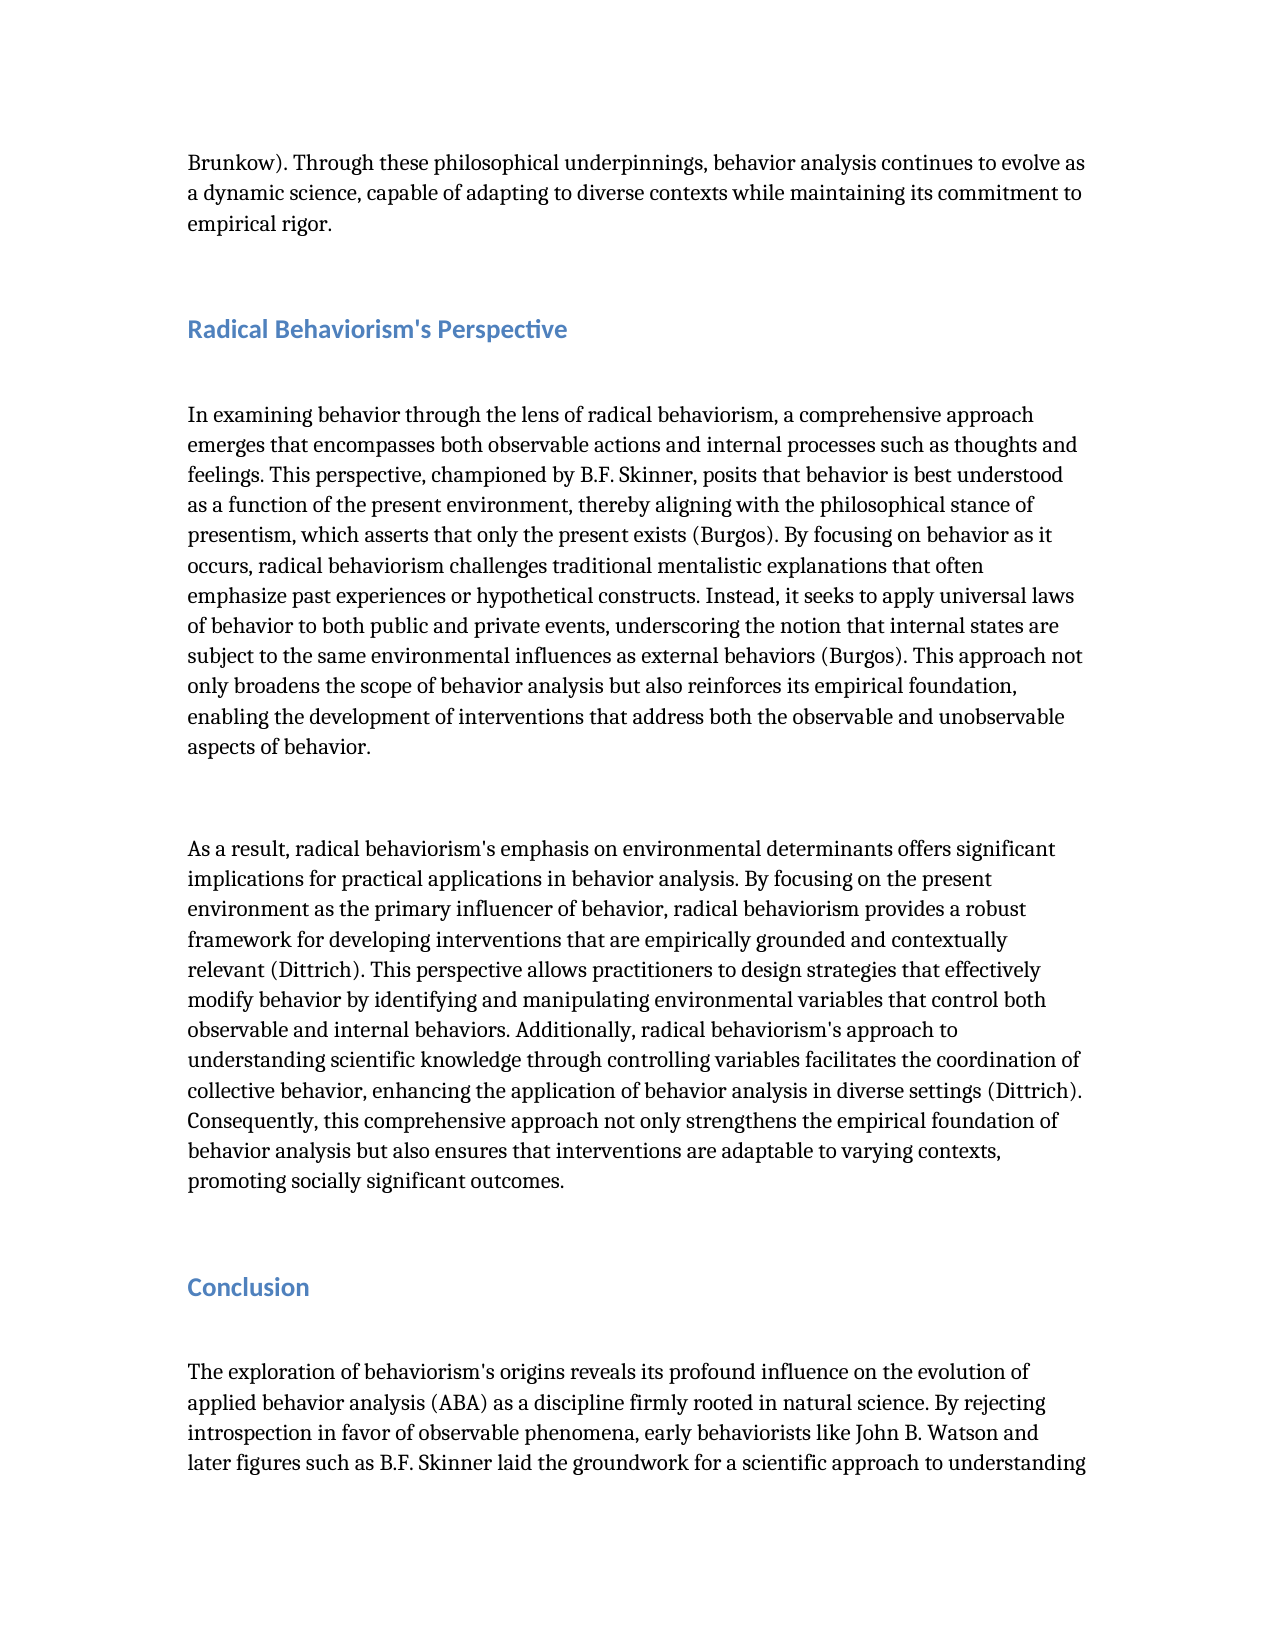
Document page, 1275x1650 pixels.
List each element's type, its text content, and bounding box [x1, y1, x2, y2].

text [187, 150, 1087, 237]
subtitle Conclusion [187, 1270, 1087, 1303]
text In examining behavior through the lens of radical behaviorism, a comprehensive approach emerges that encompasses both observable actions and internal processes such as thoughts and feelings. This perspective, championed by B.F. Skinner, posits that behavior is best understood as a function of the present environment, thereby aligning with the philosophical stance of presentism, which asserts that only the present exists (Burgos). By focusing on behavior as it occurs, radical behaviorism challenges traditional mentalistic explanations that often emphasize past experiences or hypothetical constructs. Instead, it seeks to apply universal laws of behavior to both public and private events, underscoring the notion that internal states are subject to the same environmental influences as external behaviors (Burgos). This approach not only broadens the scope of behavior analysis but also reinforces its empirical foundation, enabling the development of interventions that address both the observable and unobservable aspects of behavior. [187, 401, 1087, 760]
subtitle Radical Behaviorism's Perspective [187, 312, 1087, 346]
text As a result, radical behaviorism's emphasis on environmental determinants offers significant implications for practical applications in behavior analysis. By focusing on the present environment as the primary influencer of behavior, radical behaviorism provides a robust framework for developing interventions that are empirically grounded and contextually relevant (Dittrich). This perspective allows practitioners to design strategies that effectively modify behavior by identifying and manipulating environmental variables that control both observable and internal behaviors. Additionally, radical behaviorism's approach to understanding scientific knowledge through controlling variables facilitates the coordination of collective behavior, enhancing the application of behavior analysis in diverse settings (Dittrich). Consequently, this comprehensive approach not only strengthens the empirical foundation of behavior analysis but also ensures that interventions are adaptable to varying contexts, promoting socially significant outcomes. [187, 836, 1087, 1194]
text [187, 1359, 1087, 1476]
